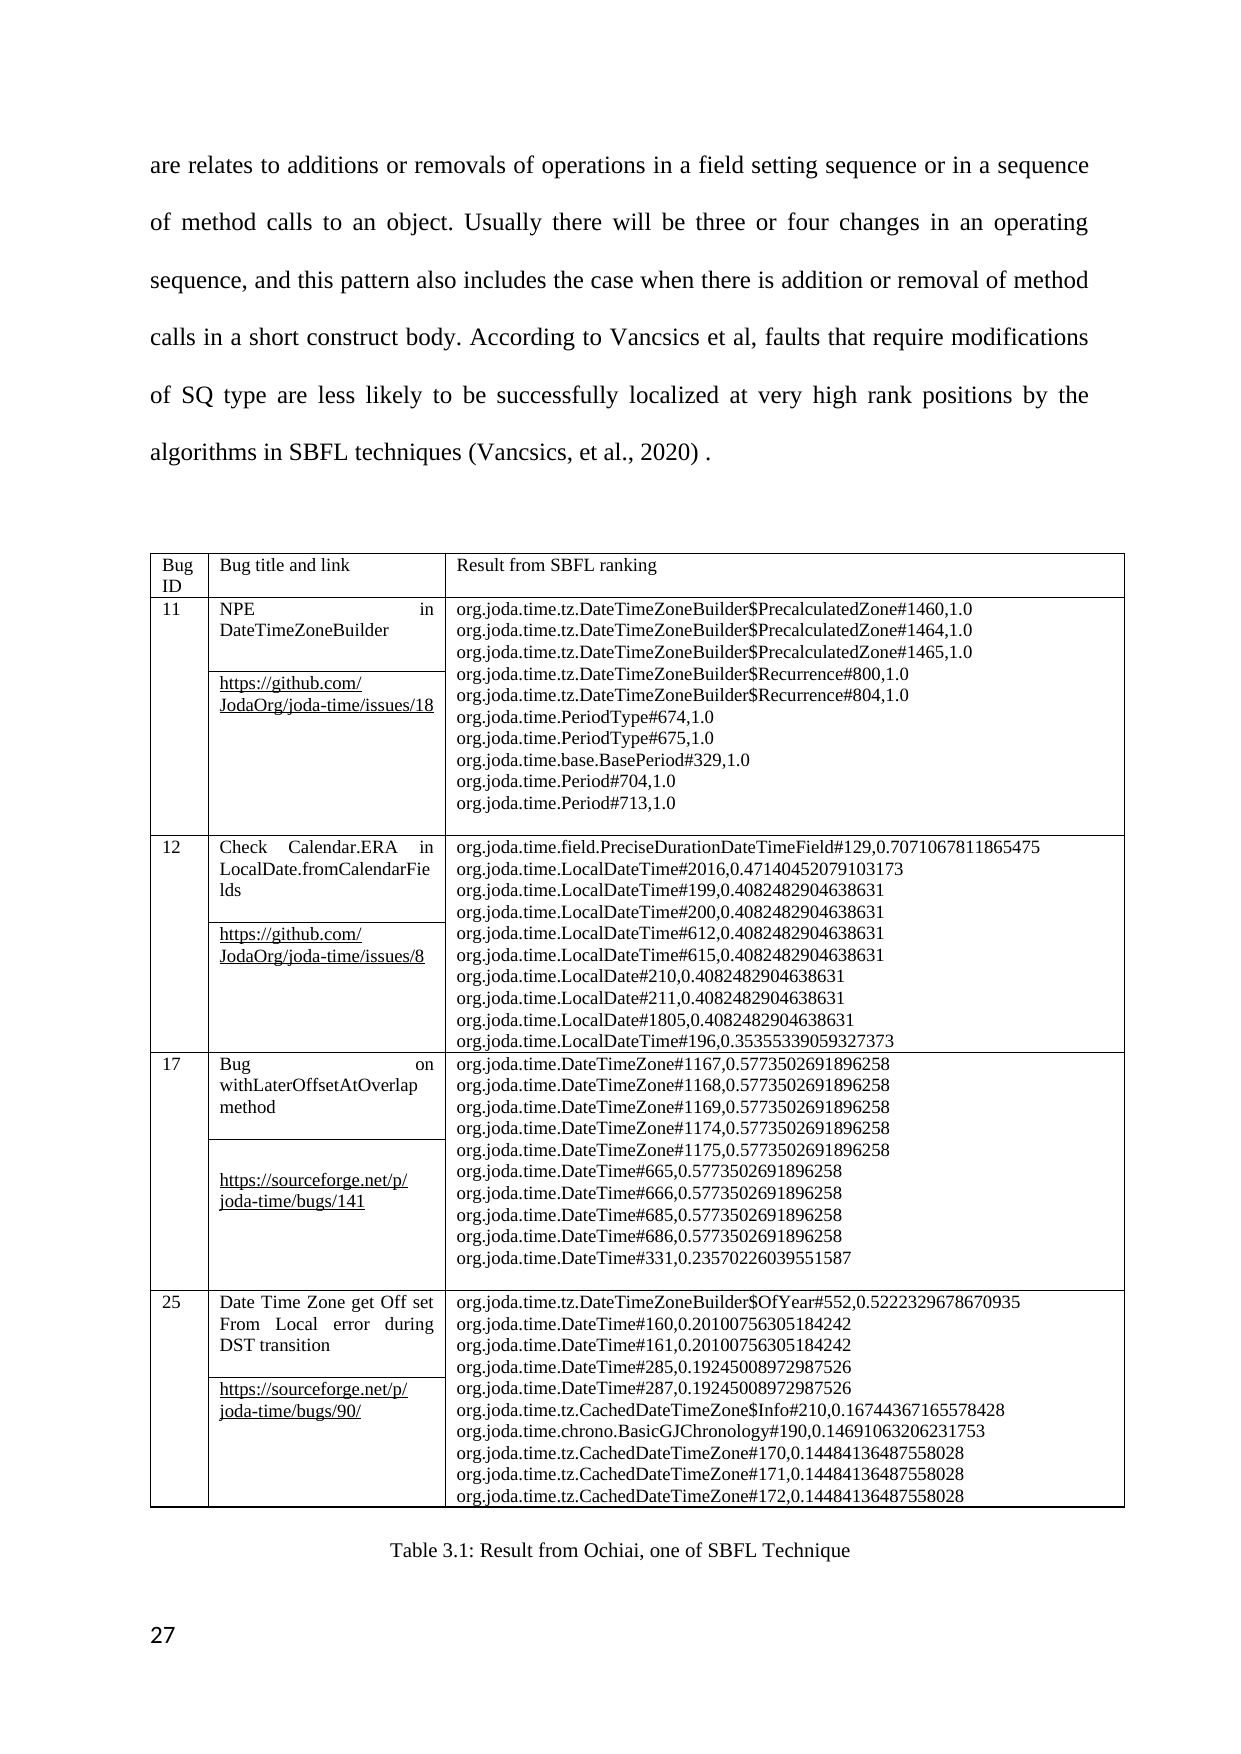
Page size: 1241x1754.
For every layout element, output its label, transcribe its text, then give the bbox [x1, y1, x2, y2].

table_cell https://sourceforge.net/p/joda-time/bugs/141 [209, 1140, 445, 1290]
table_cell Date Time Zone get Off set From Local error during DST transition [209, 1291, 445, 1377]
table_cell 12 [151, 836, 208, 1052]
table_cell org.joda.time.tz.DateTimeZoneBuilder$OfYear#552,0.5222329678670935 org.joda.time.DateTime#160,0.20100756305184242 org.joda.time.DateTime#161,0.20100756305184242 org.joda.time.DateTime#285,0.19245008972987526 org.joda.time.DateTime#287,0.19245008972987526 org.joda.time.tz.CachedDateTimeZone$Info#210,0.16744367165578428 org.joda.time.chrono.BasicGJChronology#190,0.14691063206231753 org.joda.time.tz.CachedDateTimeZone#170,0.14484136487558028 org.joda.time.tz.CachedDateTimeZone#171,0.14484136487558028 org.joda.time.tz.CachedDateTimeZone#172,0.14484136487558028 [446, 1291, 1124, 1506]
table_cell NPE in DateTimeZoneBuilder [209, 598, 445, 671]
table_cell 11 [151, 598, 208, 835]
table_header Bug ID [151, 554, 208, 597]
table_cell org.joda.time.DateTimeZone#1167,0.5773502691896258 org.joda.time.DateTimeZone#1168,0.5773502691896258 org.joda.time.DateTimeZone#1169,0.5773502691896258 org.joda.time.DateTimeZone#1174,0.5773502691896258 org.joda.time.DateTimeZone#1175,0.5773502691896258 org.joda.time.DateTime#665,0.5773502691896258 org.joda.time.DateTime#666,0.5773502691896258 org.joda.time.DateTime#685,0.5773502691896258 org.joda.time.DateTime#686,0.5773502691896258 org.joda.time.DateTime#331,0.23570226039551587 [446, 1053, 1124, 1290]
table_cell Check Calendar.ERA in LocalDate.fromCalendarFields [209, 836, 445, 922]
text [150, 150, 1090, 466]
table_cell 17 [151, 1053, 208, 1290]
table_cell org.joda.time.tz.DateTimeZoneBuilder$PrecalculatedZone#1460,1.0 org.joda.time.tz.DateTimeZoneBuilder$PrecalculatedZone#1464,1.0 org.joda.time.tz.DateTimeZoneBuilder$PrecalculatedZone#1465,1.0 org.joda.time.tz.DateTimeZoneBuilder$Recurrence#800,1.0 org.joda.time.tz.DateTimeZoneBuilder$Recurrence#804,1.0 org.joda.time.PeriodType#674,1.0 org.joda.time.PeriodType#675,1.0 org.joda.time.base.BasePeriod#329,1.0 org.joda.time.Period#704,1.0 org.joda.time.Period#713,1.0 [446, 598, 1124, 835]
table_header Result from SBFL ranking [446, 554, 1124, 597]
table_cell https://github.com/JodaOrg/joda-time/issues/18 [209, 672, 445, 835]
table_header Bug title and link [209, 554, 445, 597]
table_cell https://github.com/JodaOrg/joda-time/issues/8 [209, 923, 445, 1052]
table_cell https://sourceforge.net/p/joda-time/bugs/90/ [209, 1378, 445, 1506]
text Table 3.1: Result from Ochiai, one of SBFL Technique [150, 1538, 1090, 1562]
table_cell Bug on withLaterOffsetAtOverlap method [209, 1053, 445, 1139]
table_cell 25 [151, 1291, 208, 1506]
table_cell org.joda.time.field.PreciseDurationDateTimeField#129,0.7071067811865475 org.joda.time.LocalDateTime#2016,0.47140452079103173 org.joda.time.LocalDateTime#199,0.4082482904638631 org.joda.time.LocalDateTime#200,0.4082482904638631 org.joda.time.LocalDateTime#612,0.4082482904638631 org.joda.time.LocalDateTime#615,0.4082482904638631 org.joda.time.LocalDate#210,0.4082482904638631 org.joda.time.LocalDate#211,0.4082482904638631 org.joda.time.LocalDate#1805,0.4082482904638631 org.joda.time.LocalDateTime#196,0.35355339059327373 [446, 836, 1124, 1052]
